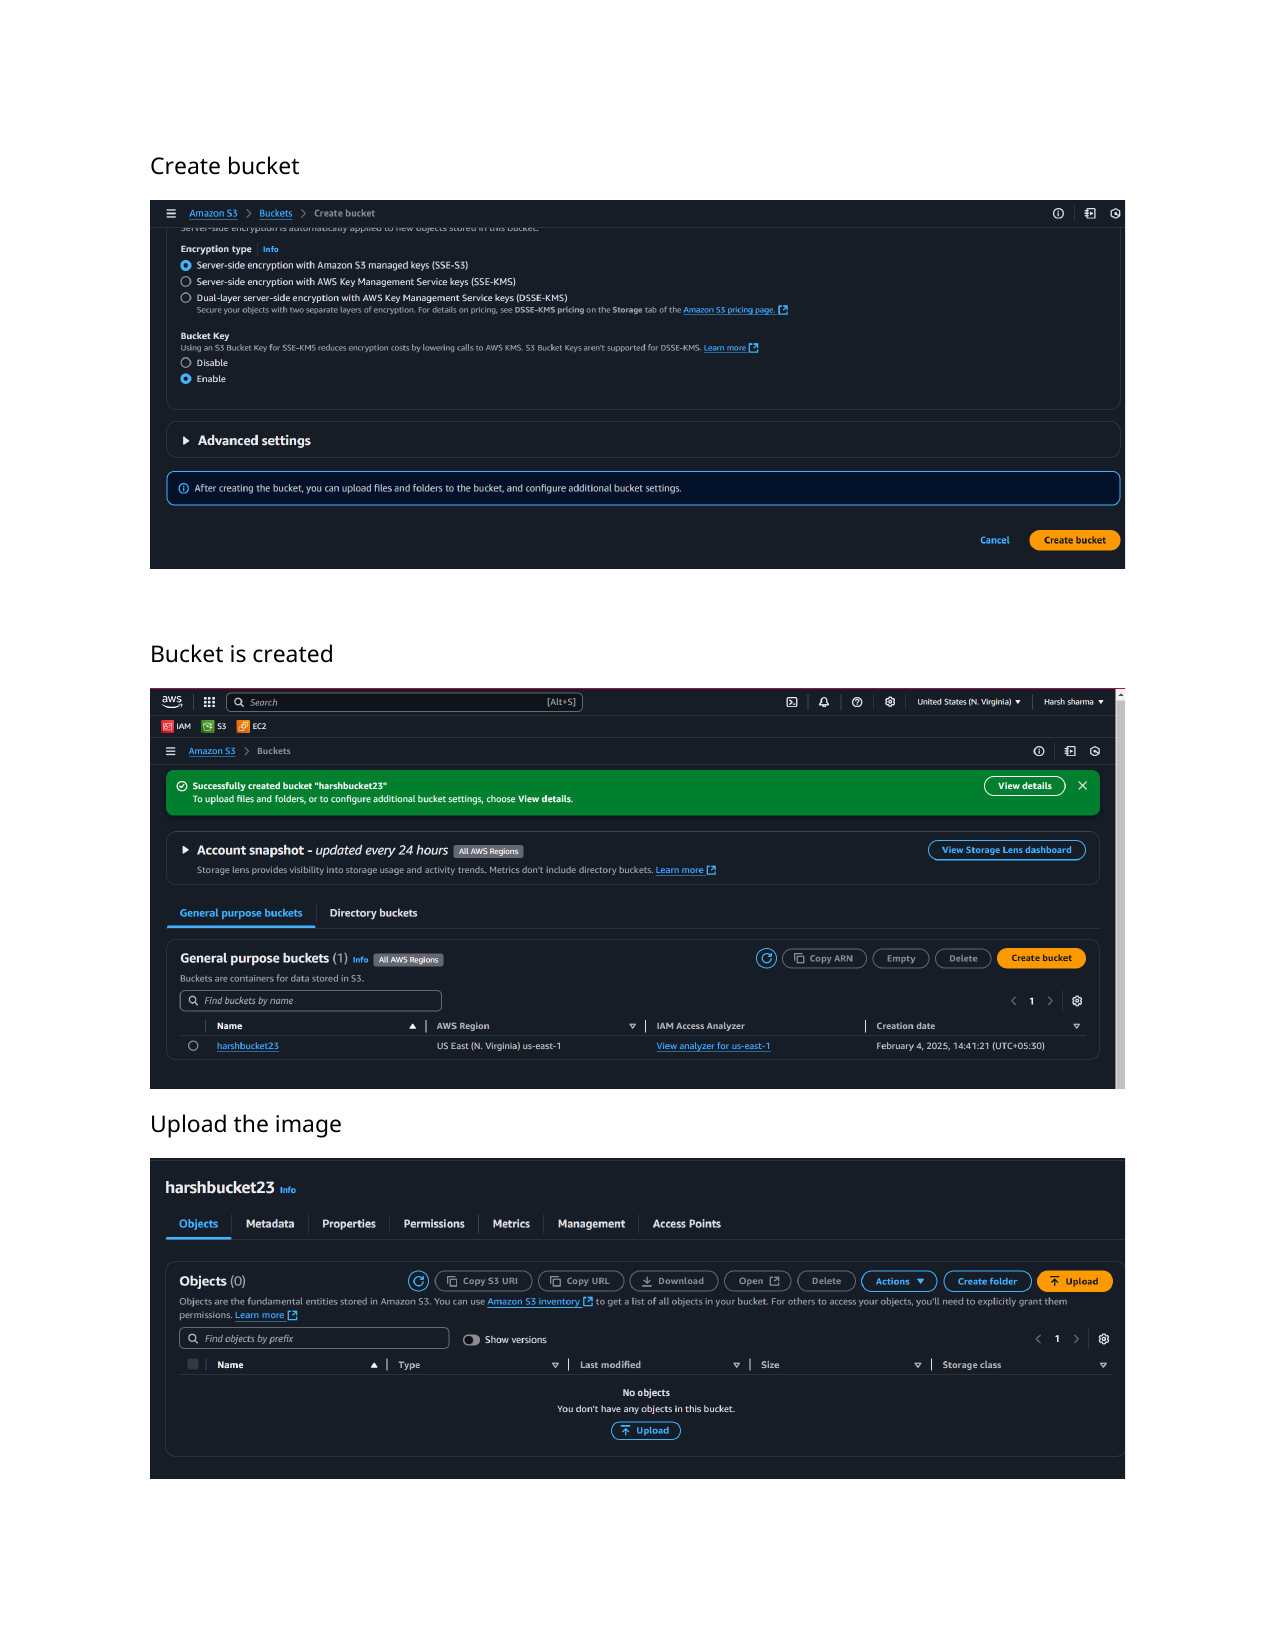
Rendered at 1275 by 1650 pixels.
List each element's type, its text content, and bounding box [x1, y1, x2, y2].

picture [150, 1158, 1125, 1479]
text Create bucket [150, 150, 1125, 181]
text Bucket is created [150, 638, 1125, 670]
text Upload the image [150, 1108, 1125, 1139]
picture [150, 200, 1125, 569]
picture [150, 688, 1125, 1089]
